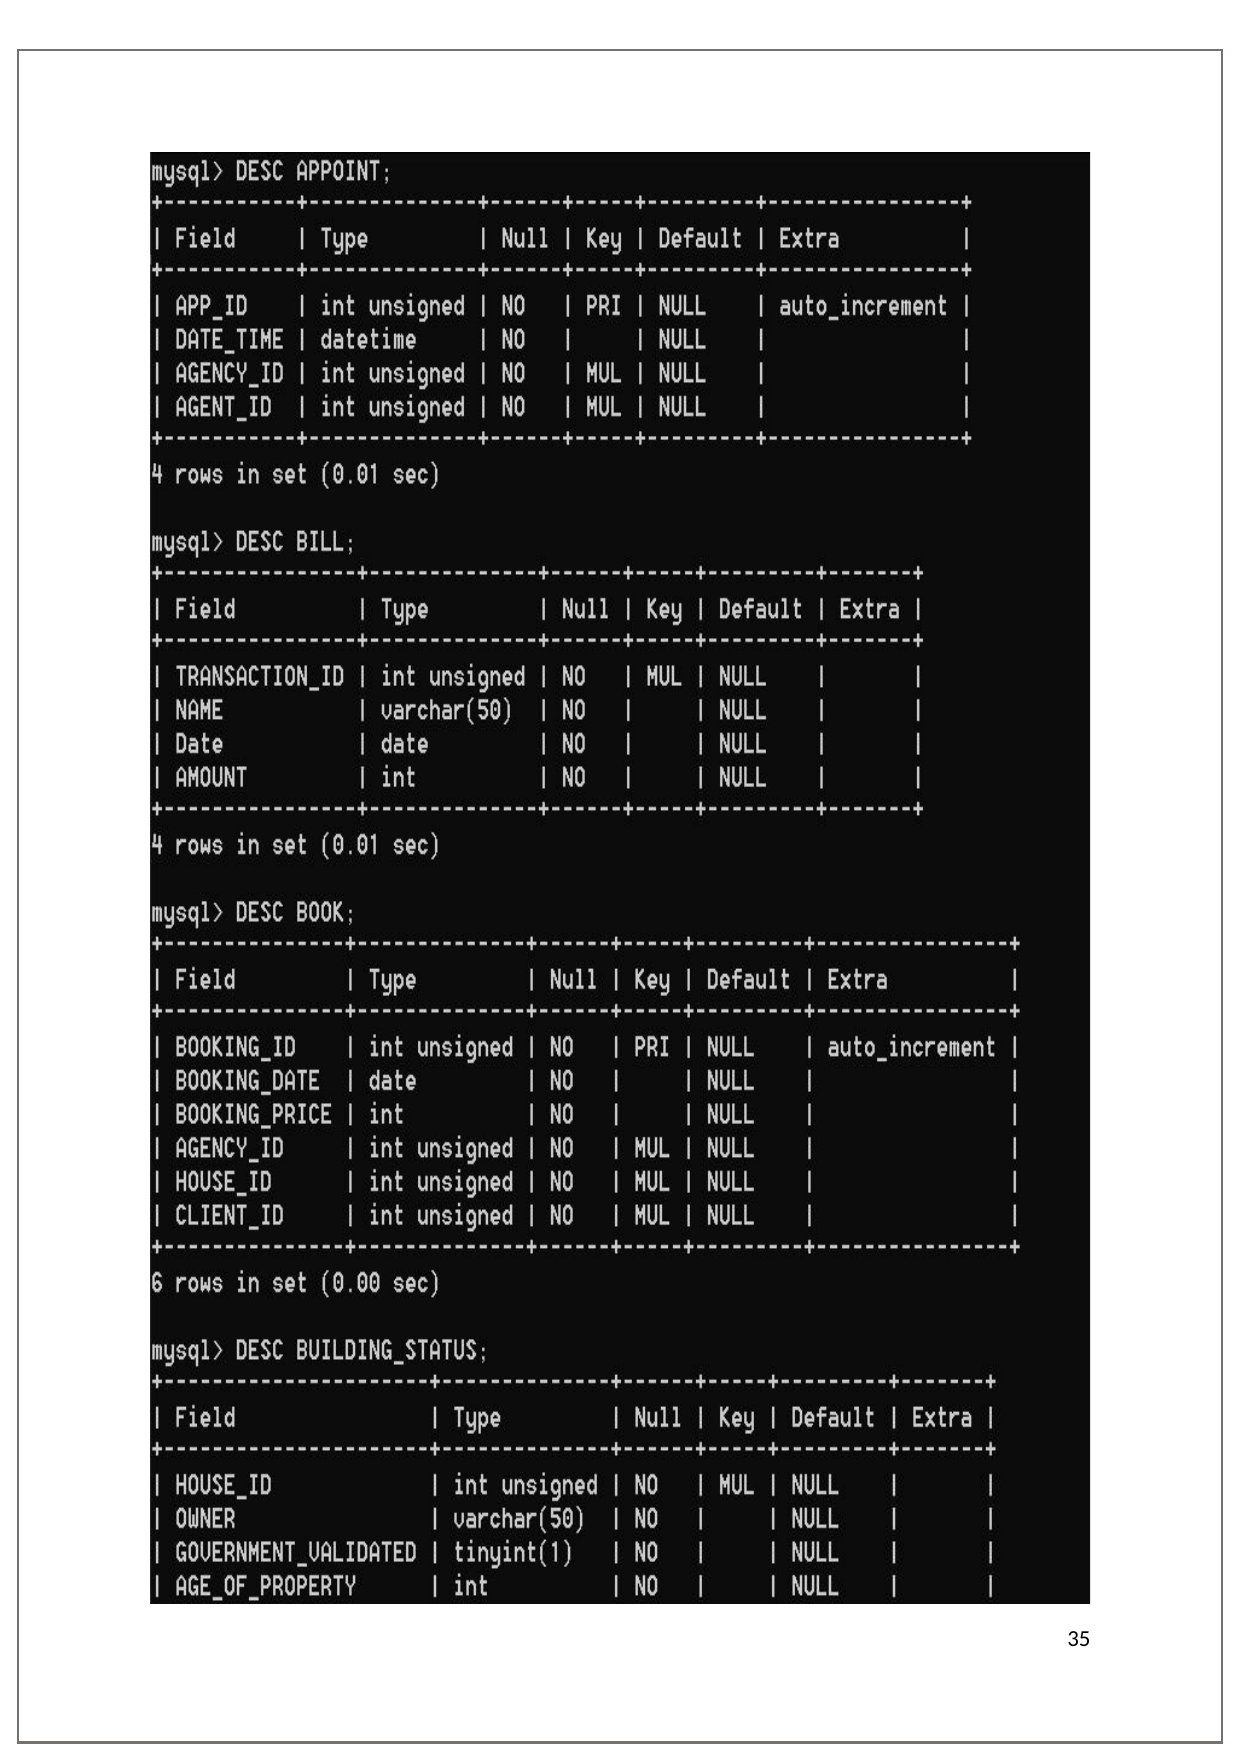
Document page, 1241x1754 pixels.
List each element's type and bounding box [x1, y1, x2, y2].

picture [150, 152, 1091, 1604]
